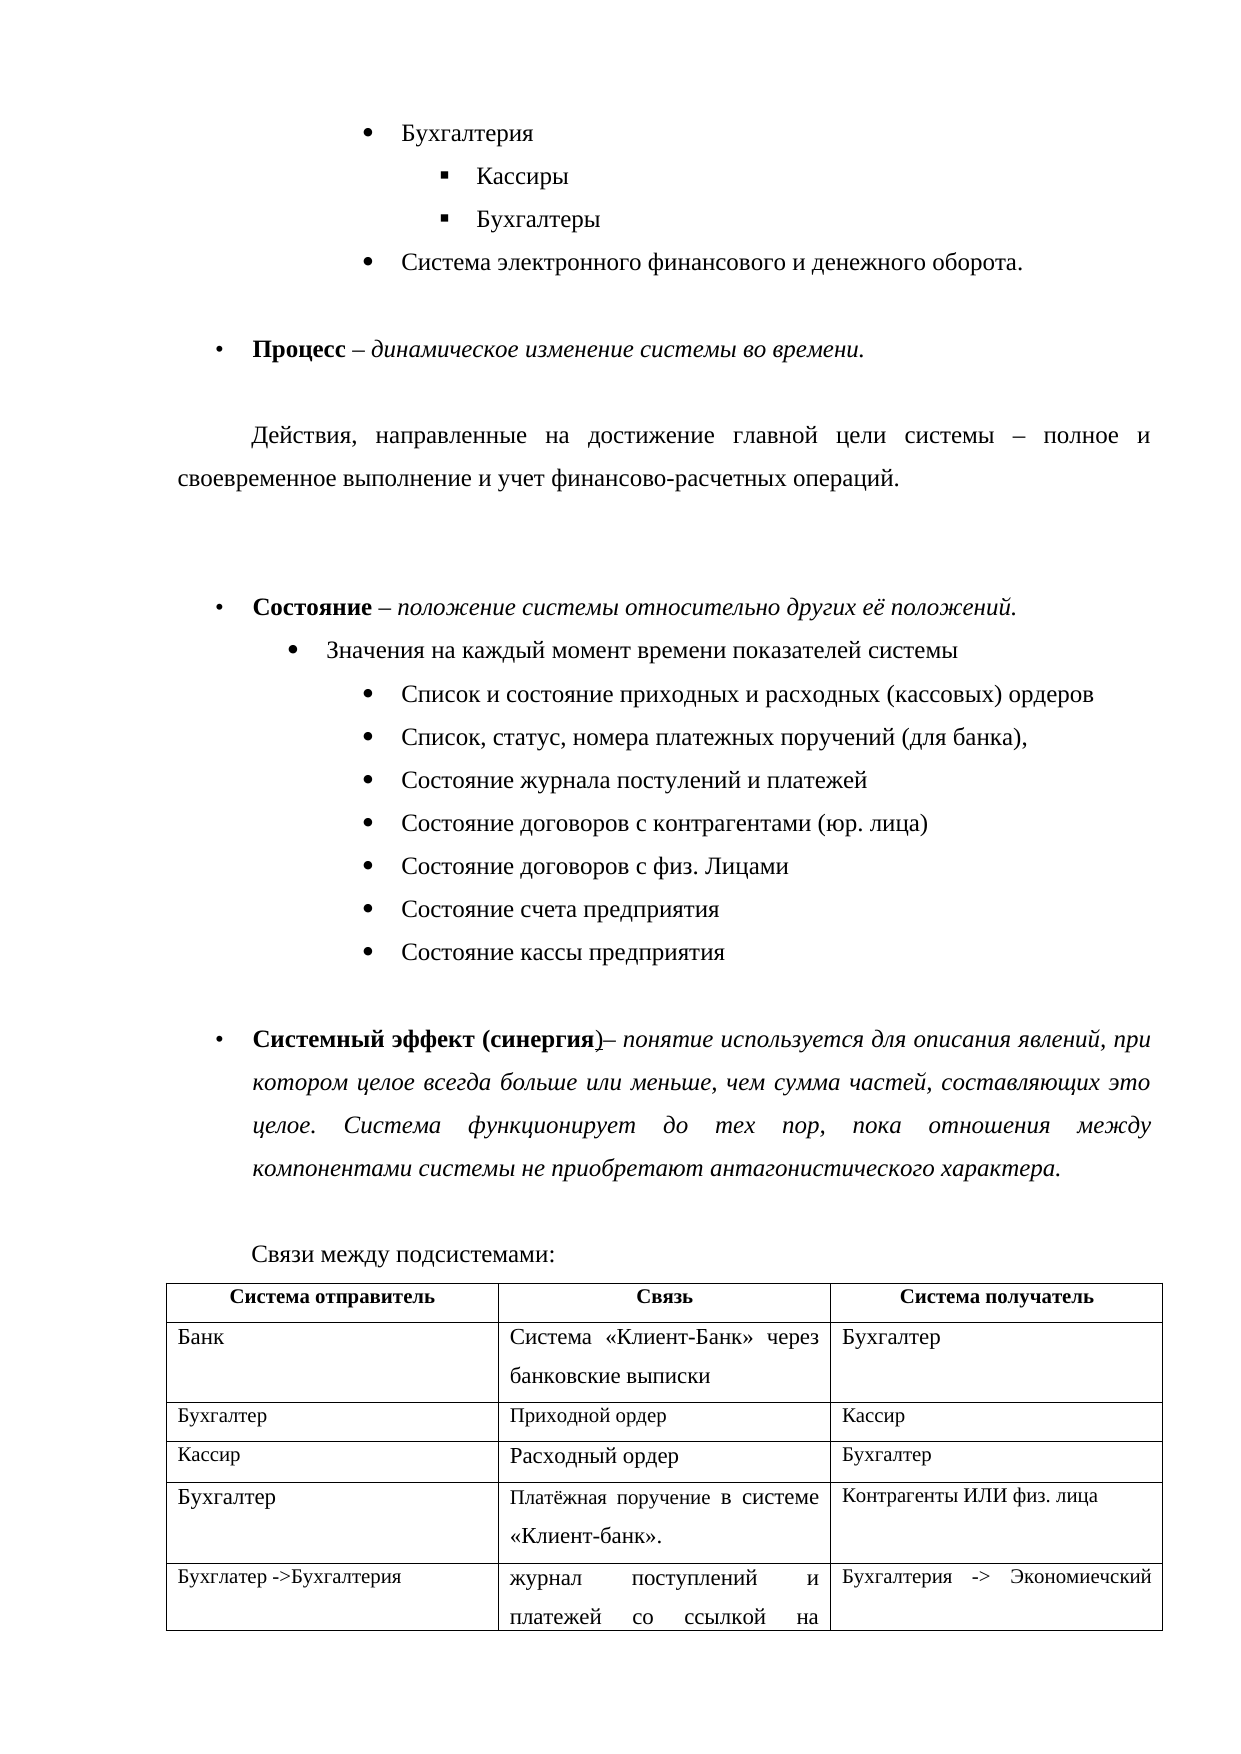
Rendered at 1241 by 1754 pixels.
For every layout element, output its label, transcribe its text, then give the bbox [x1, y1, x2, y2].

table_cell Бухгалтер [831, 1442, 1162, 1482]
text Связи между подсистемами: [177, 1239, 1152, 1268]
table_cell Бухгалтер [167, 1403, 498, 1441]
table_cell Платёжная поручение в системе «Клиент-банк». [499, 1483, 830, 1563]
table_header Связь [499, 1284, 830, 1322]
list Состояние журнала постулений и платежей [363, 765, 1152, 794]
list Значения на каждый момент времени показателей системы [288, 636, 1152, 664]
text Действия, направленные на достижение главной цели системы – полное и своевременное выполнение и учет финансово-расчетных операций. [177, 420, 1152, 492]
table_cell Контрагенты ИЛИ физ. лица [831, 1483, 1162, 1563]
table_cell Бухгалтер [831, 1323, 1162, 1402]
list Состояние договоров с контрагентами (юр. лица) [363, 808, 1152, 837]
table_cell Кассир [831, 1403, 1162, 1441]
list Список и состояние приходных и расходных (кассовых) ордеров [363, 679, 1152, 707]
table_cell Система «Клиент-Банк» через банковские выписки [499, 1323, 830, 1402]
table_header Система отправитель [167, 1284, 498, 1322]
table_cell Приходной ордер [499, 1403, 830, 1441]
list Состояние договоров с физ. Лицами [363, 851, 1152, 880]
list Список, статус, номера платежных поручений (для банка), [363, 722, 1152, 751]
table_cell Банк [167, 1323, 498, 1402]
list Состояние счета предприятия [363, 894, 1152, 923]
table_cell Бухгалтер [167, 1483, 498, 1563]
list Бухгалтерия [363, 118, 1152, 147]
list Кассиры [438, 161, 1152, 190]
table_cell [167, 1564, 498, 1630]
list Процесс – динамическое изменение системы во времени. [215, 334, 1152, 362]
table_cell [831, 1564, 1162, 1630]
list Бухгалтеры [438, 204, 1152, 233]
list Система электронного финансового и денежного оборота. [363, 247, 1152, 276]
list Состояние – положение системы относительно других её положений. [215, 592, 1152, 621]
list Системный эффект (синергия)– понятие используется для описания явлений, при котором целое всегда больше или меньше, чем сумма частей, составляющих это целое. Система функционирует до тех пор, пока отношения между компонентами системы не приобретают антагонистического характера. [215, 1024, 1152, 1182]
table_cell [499, 1564, 830, 1630]
list Состояние кассы предприятия [363, 937, 1152, 966]
table_header Система получатель [831, 1284, 1162, 1322]
table_cell Кассир [167, 1442, 498, 1482]
table_cell Расходный ордер [499, 1442, 830, 1482]
